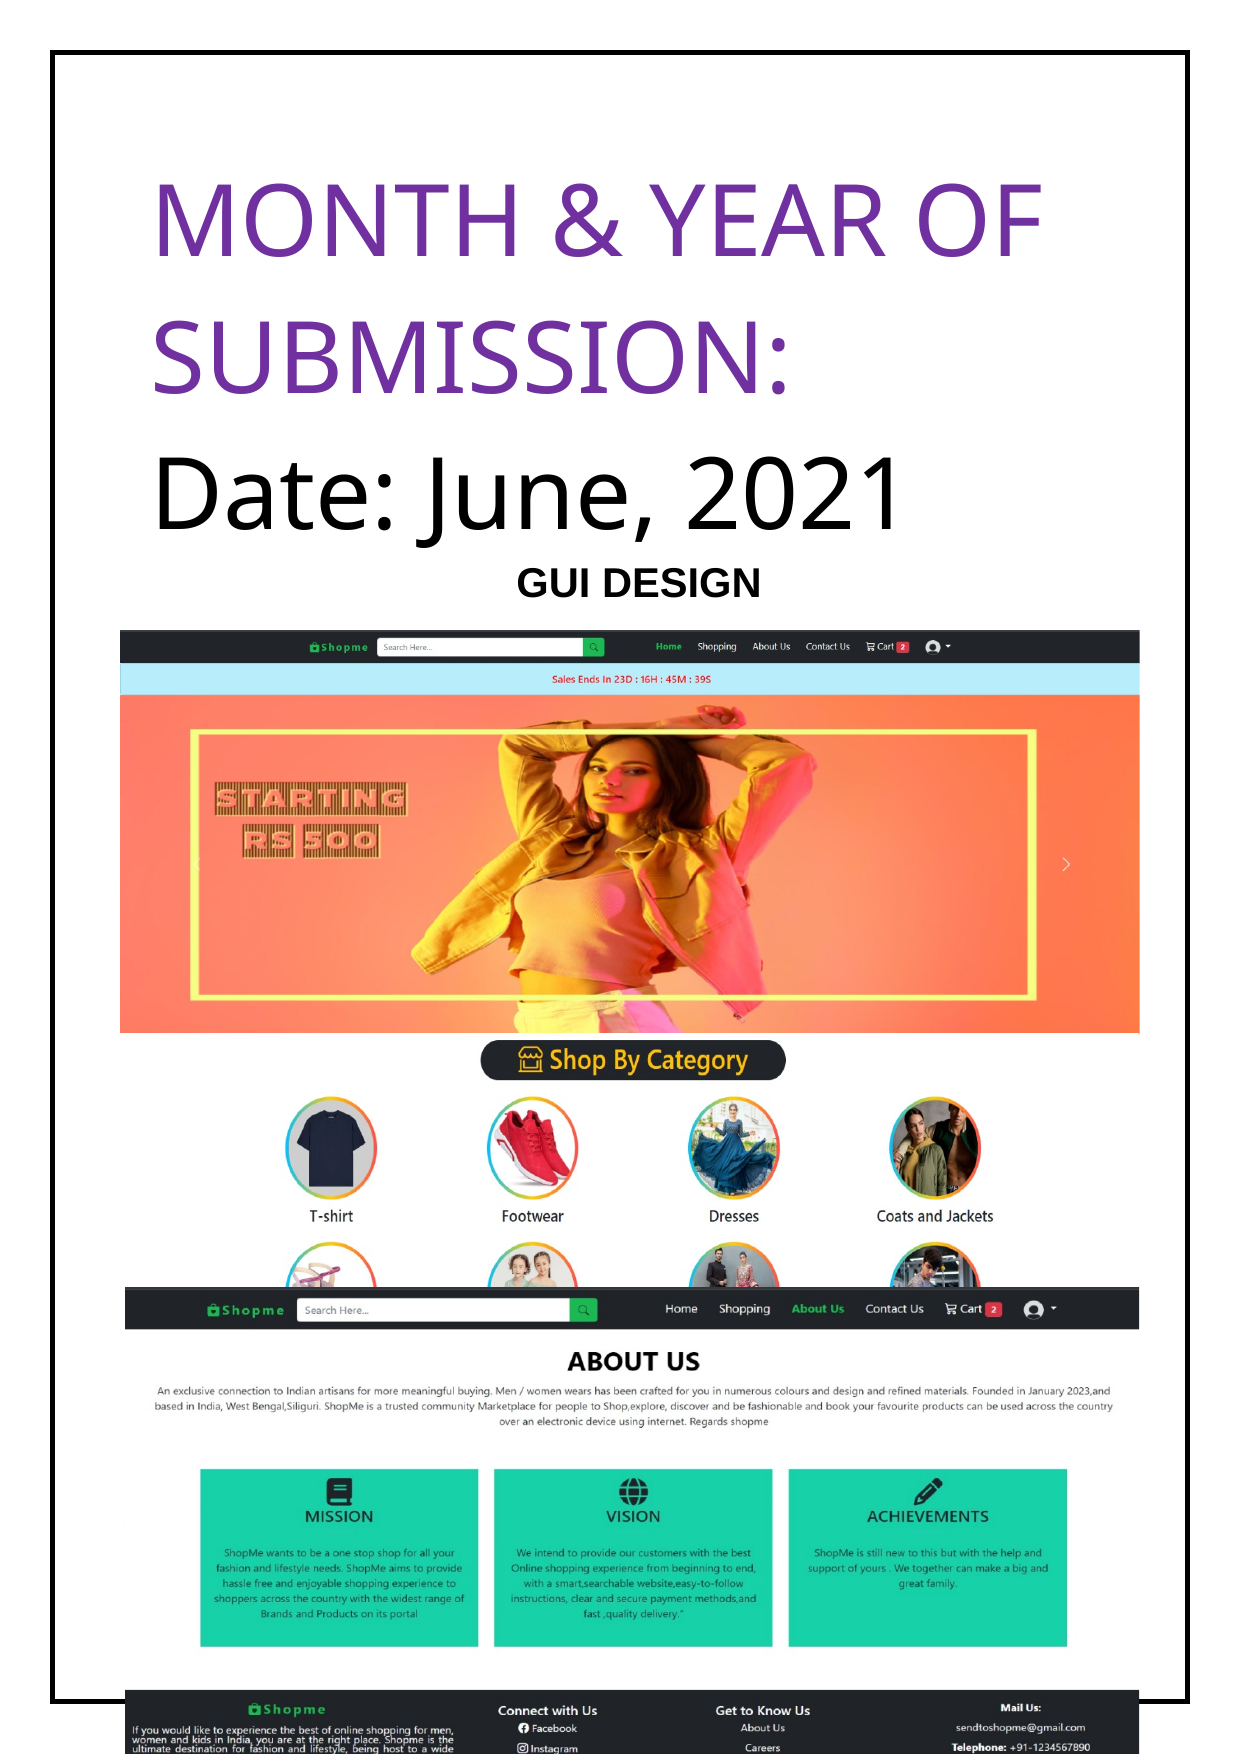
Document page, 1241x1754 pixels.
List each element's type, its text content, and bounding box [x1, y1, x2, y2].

picture [118, 630, 1140, 1754]
text GUI DESIGN [187, 559, 1090, 607]
text Date: June, 2021 [150, 422, 1090, 559]
text MONTH & YEAR OF SUBMISSION: [150, 150, 1090, 422]
